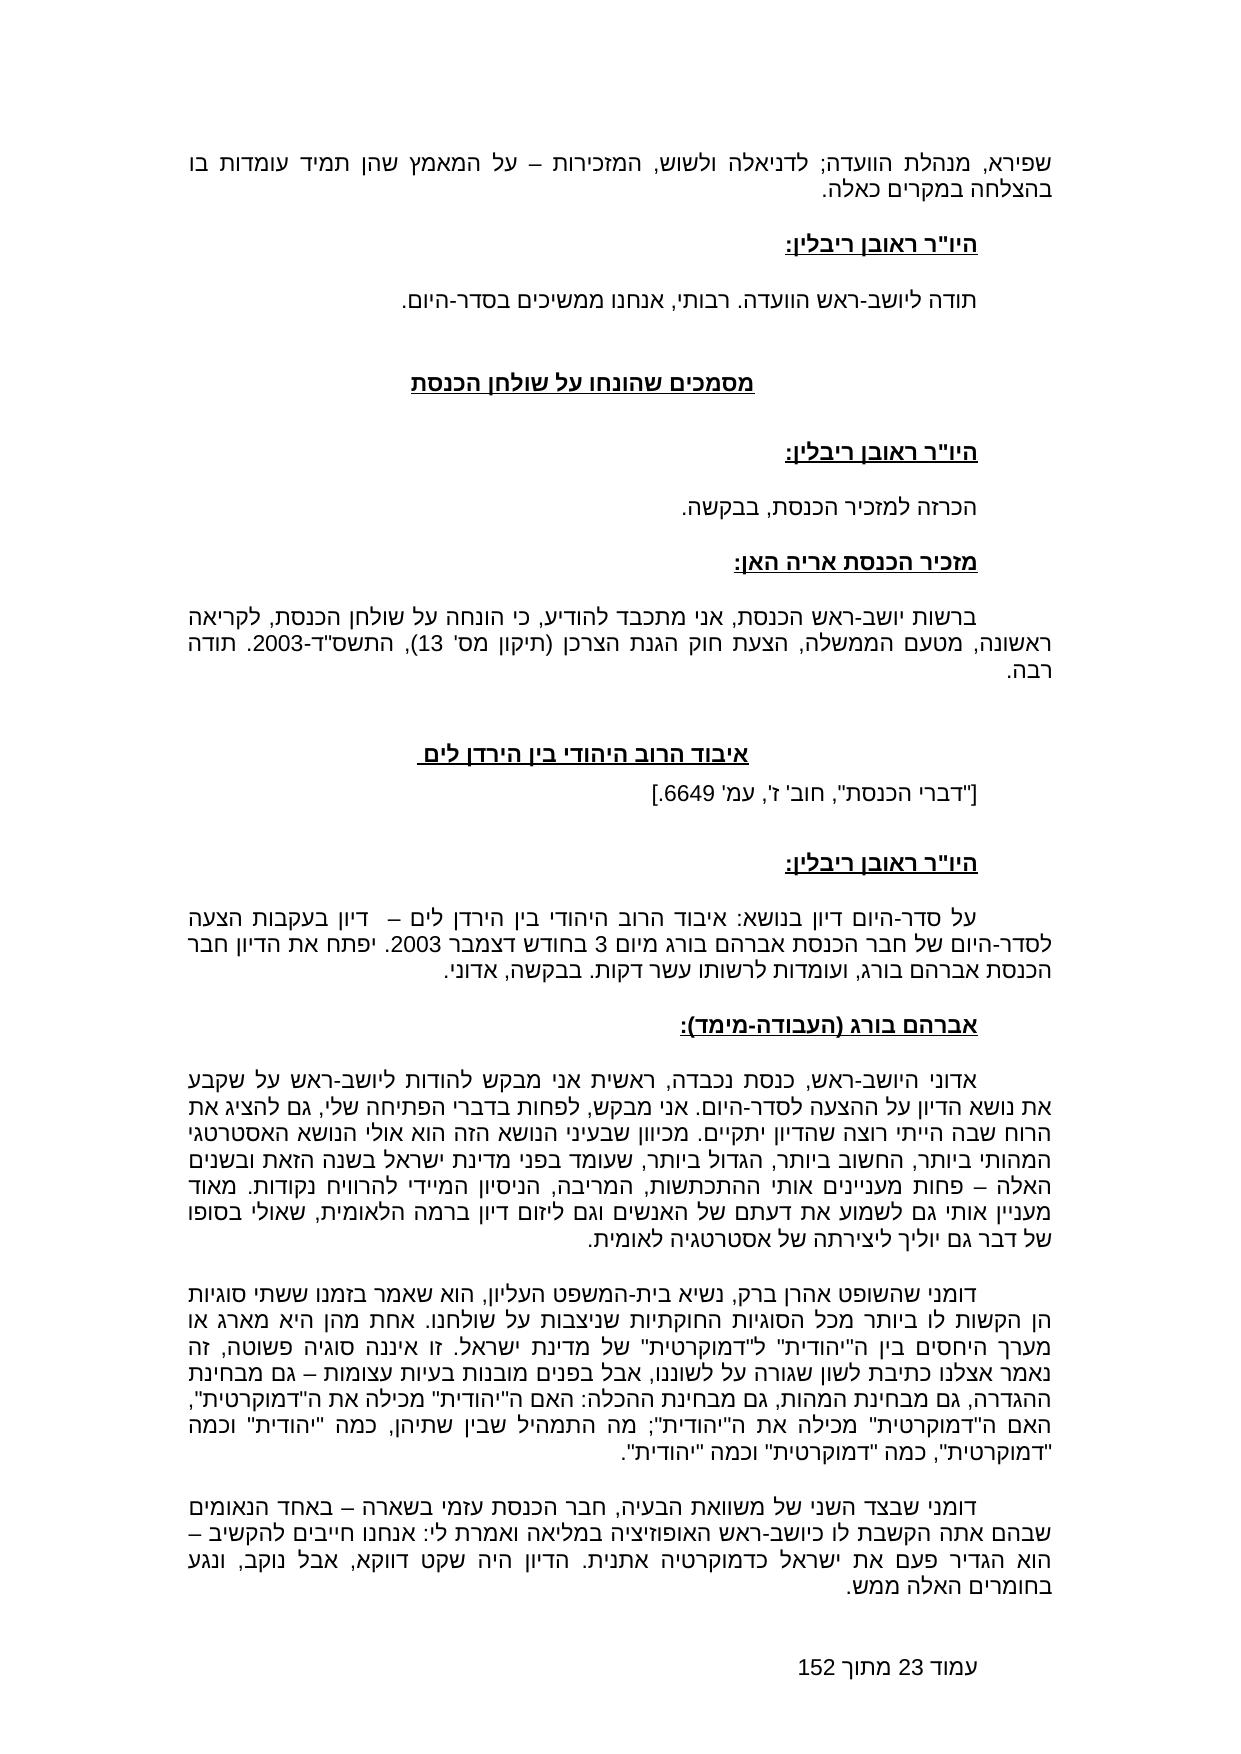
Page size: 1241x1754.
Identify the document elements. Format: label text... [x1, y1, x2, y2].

text מזכיר הכנסת אריה האן: [187, 549, 1053, 575]
text הכרזה למזכיר הכנסת, בבקשה. [187, 494, 1053, 520]
text אברהם בורג (העבודה-מימד): [187, 1012, 1053, 1039]
text היו"ר ראובן ריבלין: [187, 231, 1053, 258]
text מסמכים שהונחו על שולחן הכנסת [187, 370, 1053, 397]
text היו"ר ראובן ריבלין: [187, 849, 1053, 876]
text אדוני היושב-ראש, כנסת נכבדה, ראשית אני מבקש להודות ליושב-ראש על שקבע את נושא הדיון על ההצעה לסדר-היום. אני מבקש, לפחות בדברי הפתיחה שלי, גם להציג את הרוח שבה הייתי רוצה שהדיון יתקיים. מכיוון שבעיני הנושא הזה הוא אולי הנושא האסטרטגי המהותי ביותר, החשוב ביותר, הגדול ביותר, שעומד בפני מדינת ישראל בשנה הזאת ובשנים האלה – פחות מעניינים אותי ההתכתשות, המריבה, הניסיון המיידי להרוויח נקודות. מאוד מעניין אותי גם לשמוע את דעתם של האנשים וגם ליזום דיון ברמה הלאומית, שאולי בסופו של דבר גם יוליך ליצירתה של אסטרטגיה לאומית. [187, 1067, 1053, 1252]
text איבוד הרוב היהודי בין הירדן לים [187, 741, 1053, 767]
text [187, 150, 1053, 203]
text על סדר-היום דיון בנושא: איבוד הרוב היהודי בין הירדן לים – דיון בעקבות הצעה לסדר-היום של חבר הכנסת אברהם בורג מיום 3 בחודש דצמבר 2003. יפתח את הדיון חבר הכנסת אברהם בורג, ועומדות לרשותו עשר דקות. בבקשה, אדוני. [187, 904, 1053, 984]
text דומני שהשופט אהרן ברק, נשיא בית-המשפט העליון, הוא שאמר בזמנו ששתי סוגיות הן הקשות לו ביותר מכל הסוגיות החוקתיות שניצבות על שולחנו. אחת מהן היא מארג או מערך היחסים בין ה"יהודית" ל"דמוקרטית" של מדינת ישראל. זו איננה סוגיה פשוטה, זה נאמר אצלנו כתיבת לשון שגורה על לשוננו, אבל בפנים מובנות בעיות עצומות – גם מבחינת ההגדרה, גם מבחינת המהות, גם מבחינת ההכלה: האם ה"יהודית" מכילה את ה"דמוקרטית", האם ה"דמוקרטית" מכילה את ה"יהודית"; מה התמהיל שבין שתיהן, כמה "יהודית" וכמה "דמוקרטית", כמה "דמוקרטית" וכמה "יהודית". [187, 1281, 1053, 1465]
text תודה ליושב-ראש הוועדה. רבותי, אנחנו ממשיכים בסדר-היום. [187, 287, 1053, 313]
text דומני שבצד השני של משוואת הבעיה, חבר הכנסת עזמי בשארה – באחד הנאומים שבהם אתה הקשבת לו כיושב-ראש האופוזיציה במליאה ואמרת לי: אנחנו חייבים להקשיב – הוא הגדיר פעם את ישראל כדמוקרטיה אתנית. הדיון היה שקט דווקא, אבל נוקב, ונגע בחומרים האלה ממש. [187, 1494, 1053, 1599]
text היו"ר ראובן ריבלין: [187, 439, 1053, 465]
text ברשות יושב-ראש הכנסת, אני מתכבד להודיע, כי הונחה על שולחן הכנסת, לקריאה ראשונה, מטעם הממשלה, הצעת חוק הגנת הצרכן (תיקון מס' 13), התשס"ד-2003. תודה רבה. [187, 604, 1053, 683]
text ["דברי הכנסת", חוב' ז', עמ' 6649.] [187, 780, 1053, 806]
